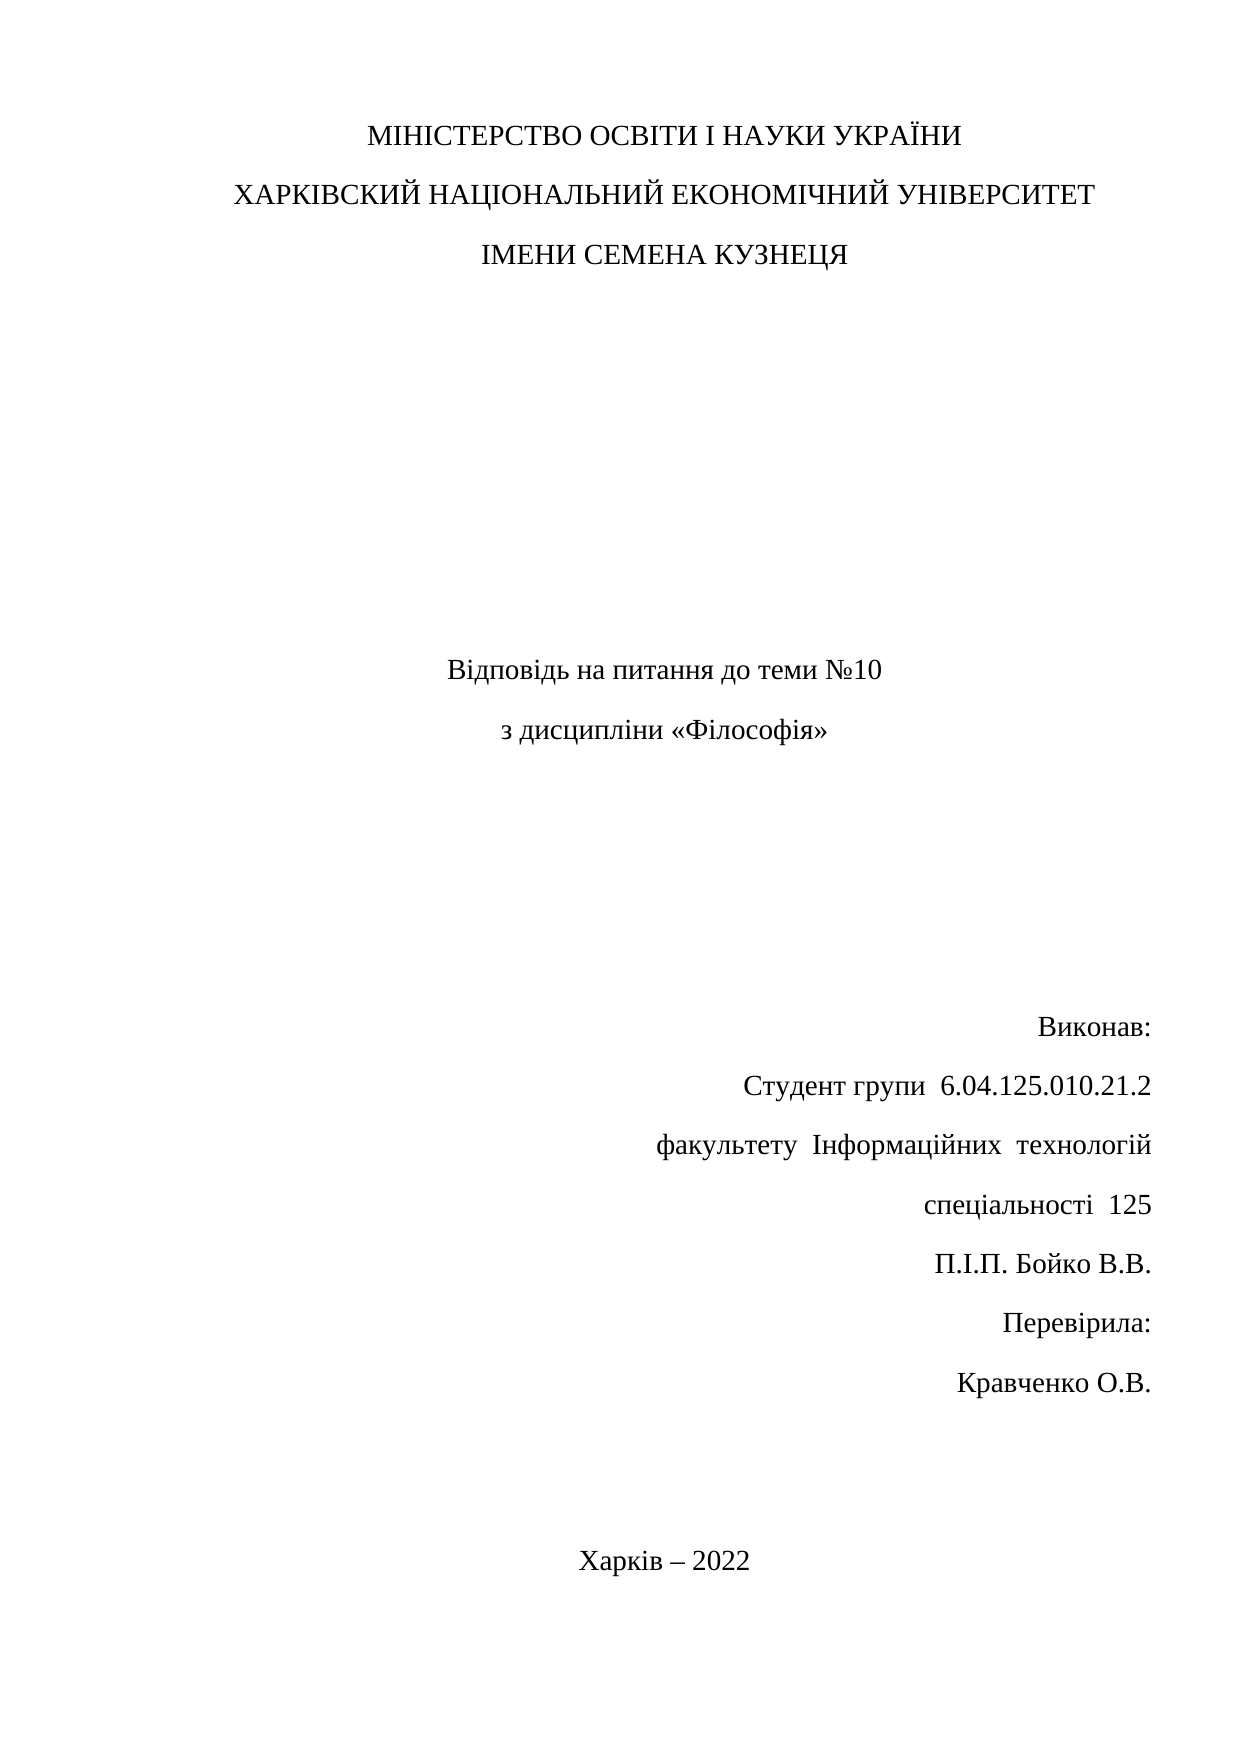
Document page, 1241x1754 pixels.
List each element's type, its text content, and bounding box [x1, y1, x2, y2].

text з дисципліни «Філософія» [177, 712, 1152, 745]
text ХАРКІВСКИЙ НАЦІОНАЛЬНИЙ ЕКОНОМІЧНИЙ УНІВЕРСИТЕТ [177, 177, 1152, 211]
text Харків – 2022 [177, 1543, 1152, 1577]
text Студент групи 6.04.125.010.21.2 [177, 1068, 1152, 1102]
text Перевірила: [177, 1306, 1152, 1339]
text Відповідь на питання до теми №10 [177, 652, 1152, 686]
text Виконав: [177, 1009, 1152, 1042]
text спеціальності 125 [177, 1187, 1152, 1220]
text П.І.П. Бойко В.В. [177, 1246, 1152, 1280]
text МІНІСТЕРСТВО ОСВІТИ І НАУКИ УКРАЇНИ [177, 118, 1152, 152]
text факультету Інформаційних технологій [177, 1127, 1152, 1161]
text ІМЕНИ СЕМЕНА КУЗНЕЦЯ [177, 237, 1152, 270]
text Кравченко О.В. [177, 1365, 1152, 1398]
